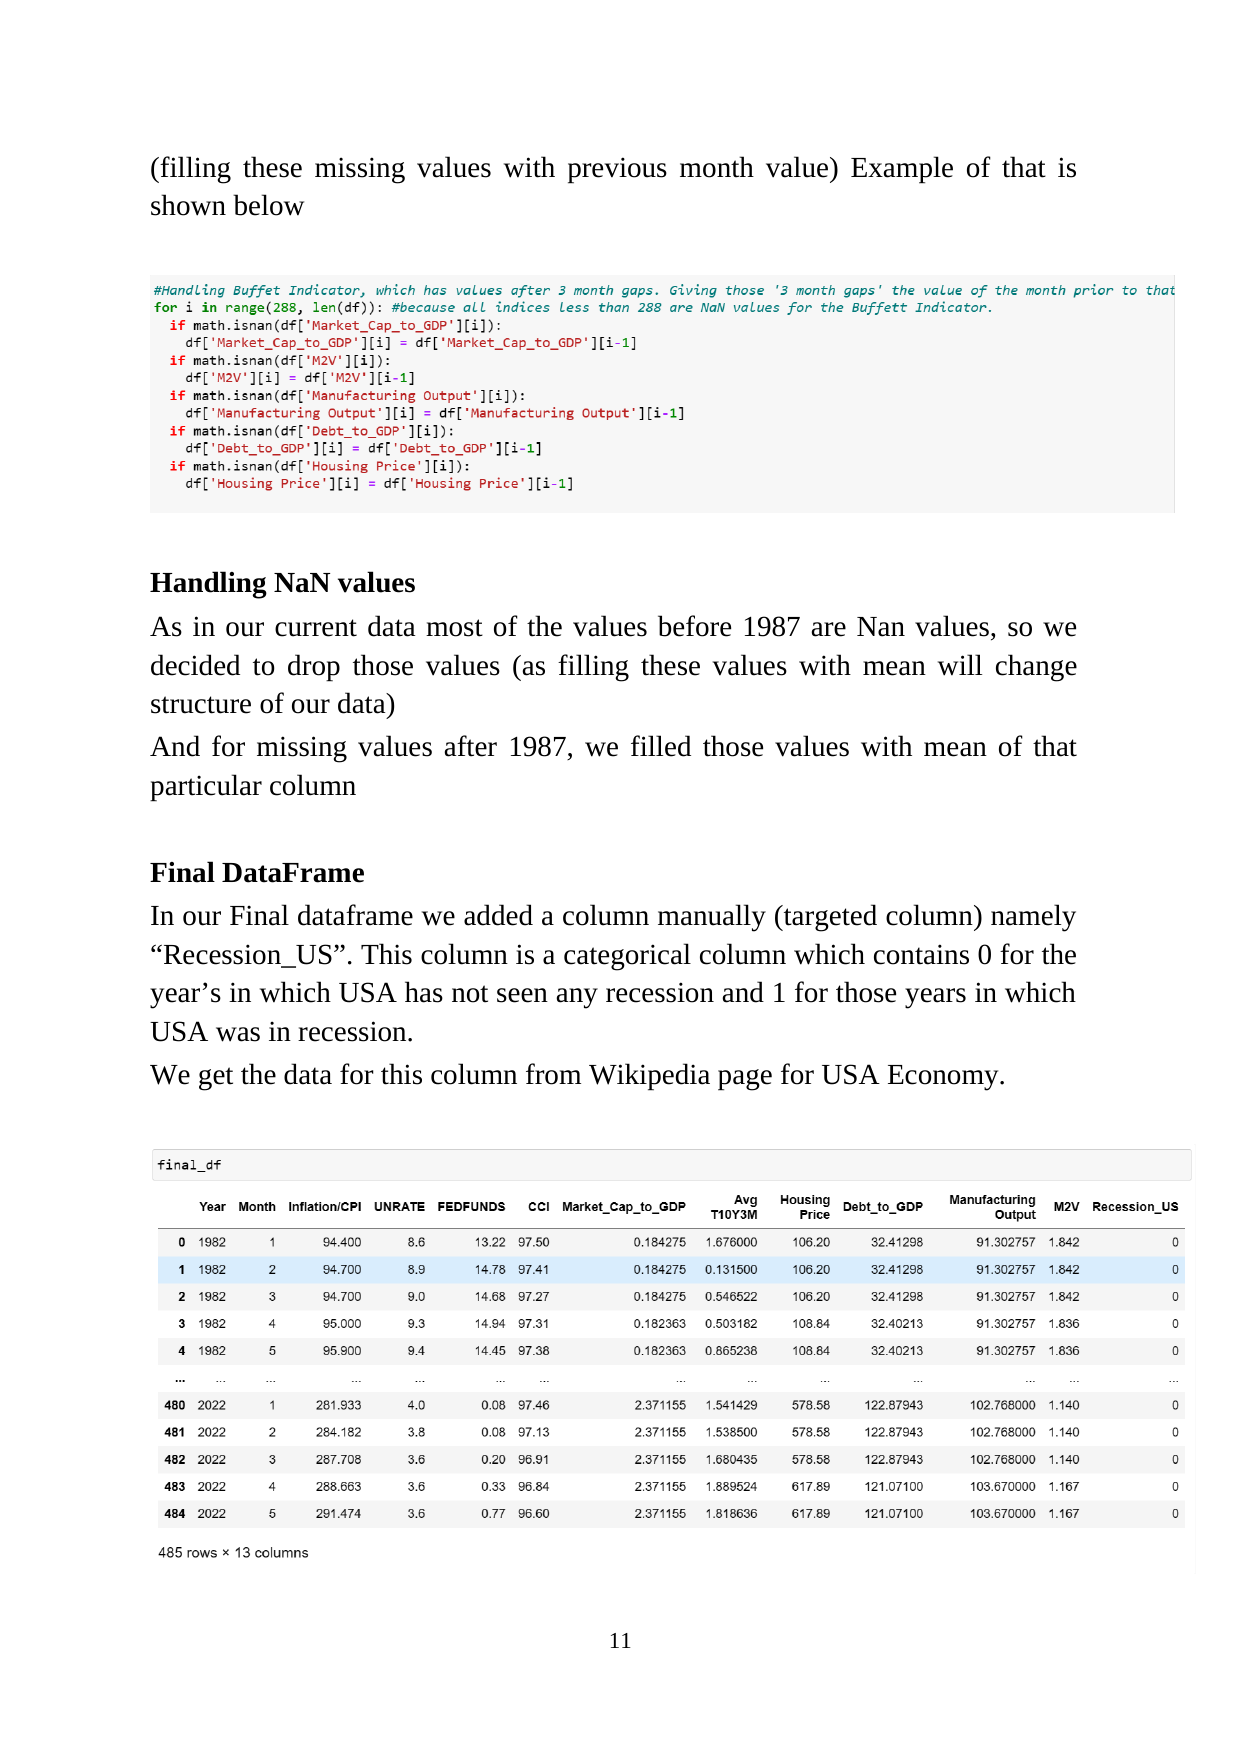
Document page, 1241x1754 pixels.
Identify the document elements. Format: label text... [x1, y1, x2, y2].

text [150, 150, 1078, 222]
picture [150, 1144, 1196, 1574]
text Handling NaN values [150, 566, 1078, 599]
text As in our current data most of the values before 1987 are Nan values, so we decided to drop those values (as filling these values with mean will change structure of our data) [150, 609, 1078, 720]
text We get the data for this column from Wikipedia page for USA Economy. [150, 1057, 1078, 1091]
text And for missing values after 1987, we filled those values with mean of that particular column [150, 729, 1078, 802]
text In our Final dataframe we added a column manually (targeted column) namely “Recession_US”. This column is a categorical column which contains 0 for the year’s in which USA has not seen any recession and 1 for those years in which USA was in recession. [150, 898, 1078, 1048]
text Final DataFrame [150, 855, 1078, 888]
picture [150, 275, 1177, 513]
